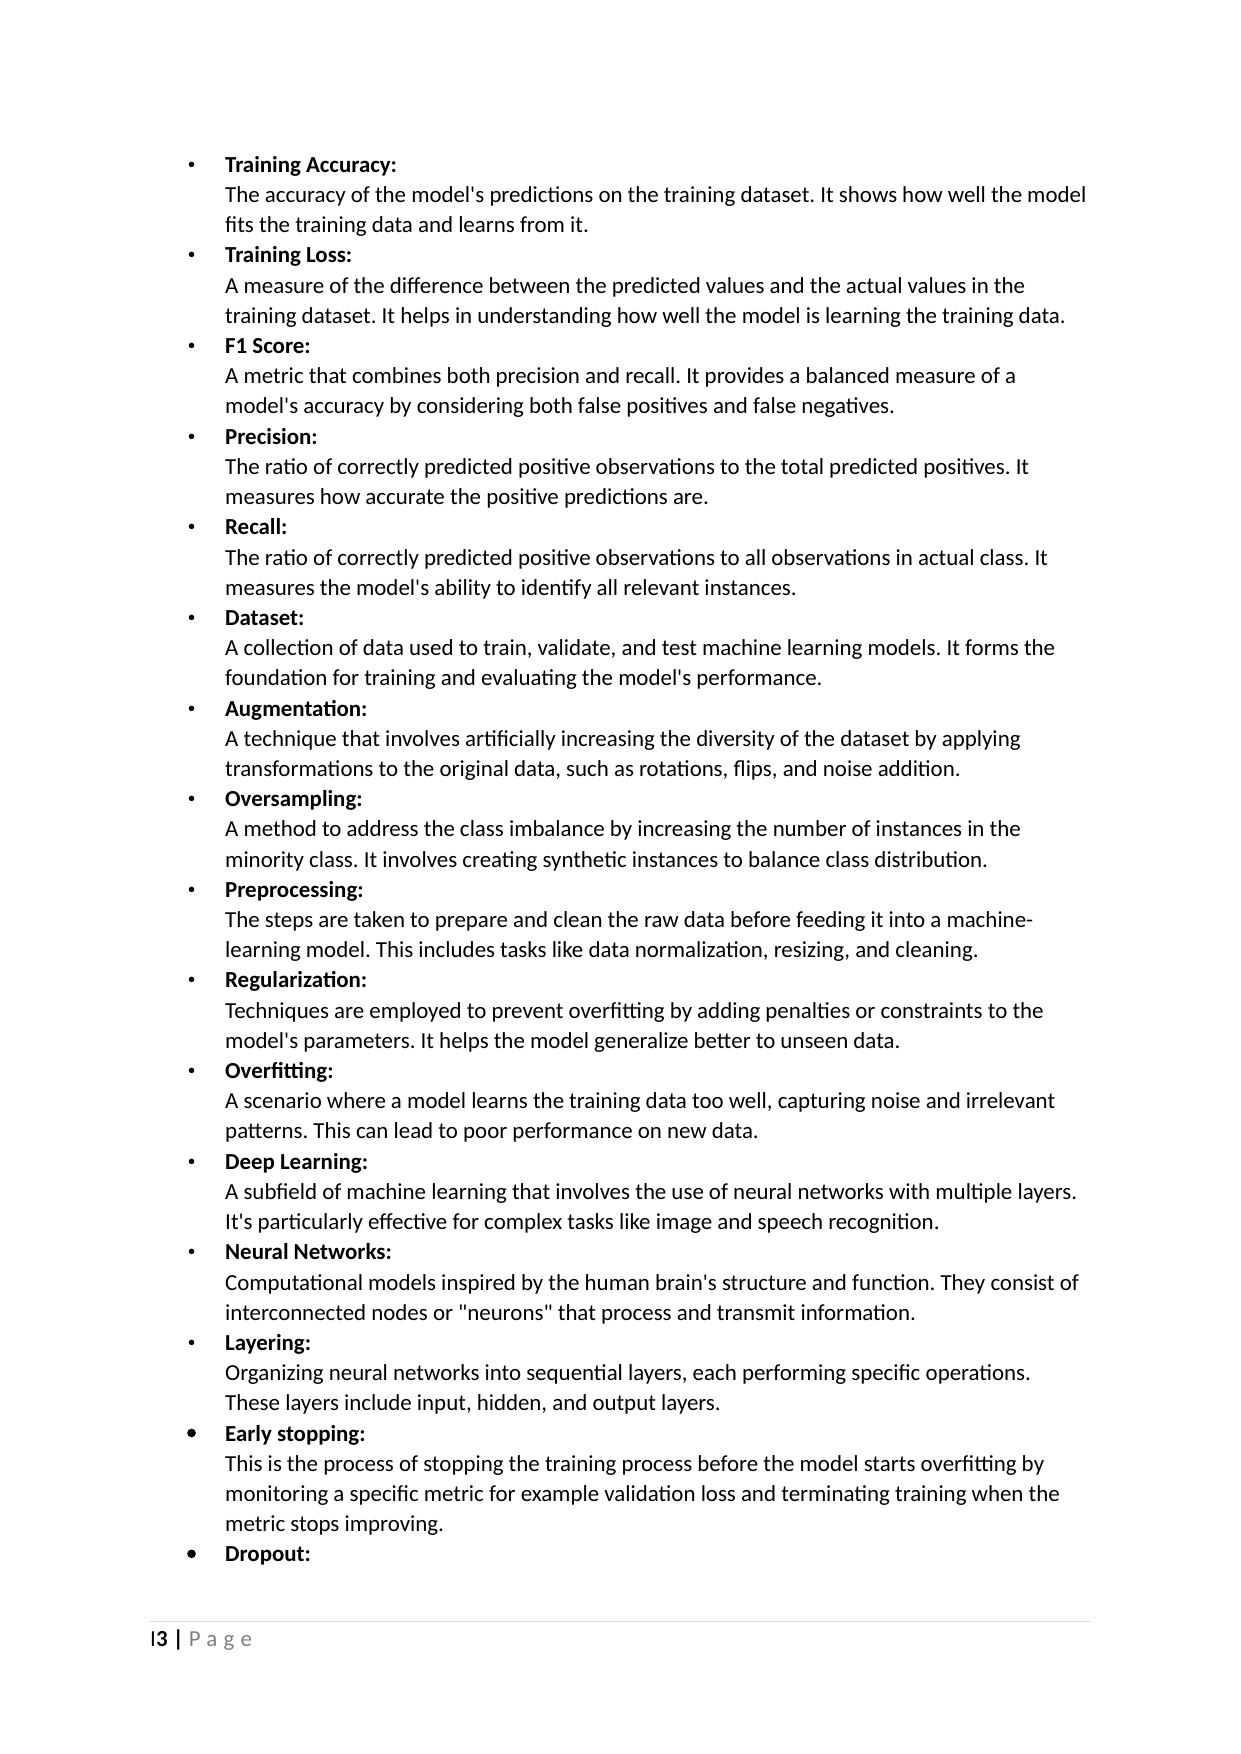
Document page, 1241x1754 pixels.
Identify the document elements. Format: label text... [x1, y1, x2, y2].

list Preprocessing: [187, 875, 1090, 903]
text A metric that combines both precision and recall. It provides a balanced measure of a model's accuracy by considering both false positives and false negatives. [225, 361, 1090, 420]
text Organizing neural networks into sequential layers, each performing specific operations. These layers include input, hidden, and output layers. [225, 1358, 1090, 1417]
text The ratio of correctly predicted positive observations to all observations in actual class. It measures the model's ability to identify all relevant instances. [225, 543, 1090, 601]
list Precision: [187, 422, 1090, 450]
text A measure of the difference between the predicted values and the actual values in the training dataset. It helps in understanding how well the model is learning the training data. [225, 271, 1090, 329]
text Techniques are employed to prevent overfitting by adding penalties or constraints to the model's parameters. It helps the model generalize better to unseen data. [225, 996, 1090, 1054]
text A method to address the class imbalance by increasing the number of instances in the minority class. It involves creating synthetic instances to balance class distribution. [225, 814, 1090, 873]
list This is the process of stopping the training process before the model starts overfitting by monitoring a specific metric for example validation loss and terminating training when the metric stops improving. [225, 1449, 1090, 1537]
list Neural Networks: [187, 1237, 1090, 1266]
list Augmentation: [187, 694, 1090, 722]
list Early stopping: [187, 1419, 1090, 1447]
list Deep Learning: [187, 1147, 1090, 1175]
list Overfitting: [187, 1056, 1090, 1084]
text The accuracy of the model's predictions on the training dataset. It shows how well the model fits the training data and learns from it. [225, 180, 1090, 238]
text Computational models inspired by the human brain's structure and function. They consist of interconnected nodes or "neurons" that process and transmit information. [225, 1268, 1090, 1326]
list Training Loss: [187, 241, 1090, 269]
list Dataset: [187, 603, 1090, 631]
list Oversampling: [187, 784, 1090, 812]
list Regularization: [187, 966, 1090, 994]
text The ratio of correctly predicted positive observations to the total predicted positives. It measures how accurate the positive predictions are. [225, 452, 1090, 510]
list F1 Score: [187, 331, 1090, 359]
text A technique that involves artificially increasing the diversity of the dataset by applying transformations to the original data, such as rotations, flips, and noise addition. [225, 724, 1090, 782]
text A subfield of machine learning that involves the use of neural networks with multiple layers. It's particularly effective for complex tasks like image and speech recognition. [225, 1177, 1090, 1235]
text A collection of data used to train, validate, and test machine learning models. It forms the foundation for training and evaluating the model's performance. [225, 633, 1090, 692]
list Training Accuracy: [187, 150, 1090, 178]
text The steps are taken to prepare and clean the raw data before feeding it into a machine-learning model. This includes tasks like data normalization, resizing, and cleaning. [225, 905, 1090, 963]
text A scenario where a model learns the training data too well, capturing noise and irrelevant patterns. This can lead to poor performance on new data. [225, 1086, 1090, 1145]
list Recall: [187, 512, 1090, 541]
list Dropout: [187, 1539, 1090, 1568]
list Layering: [187, 1328, 1090, 1356]
